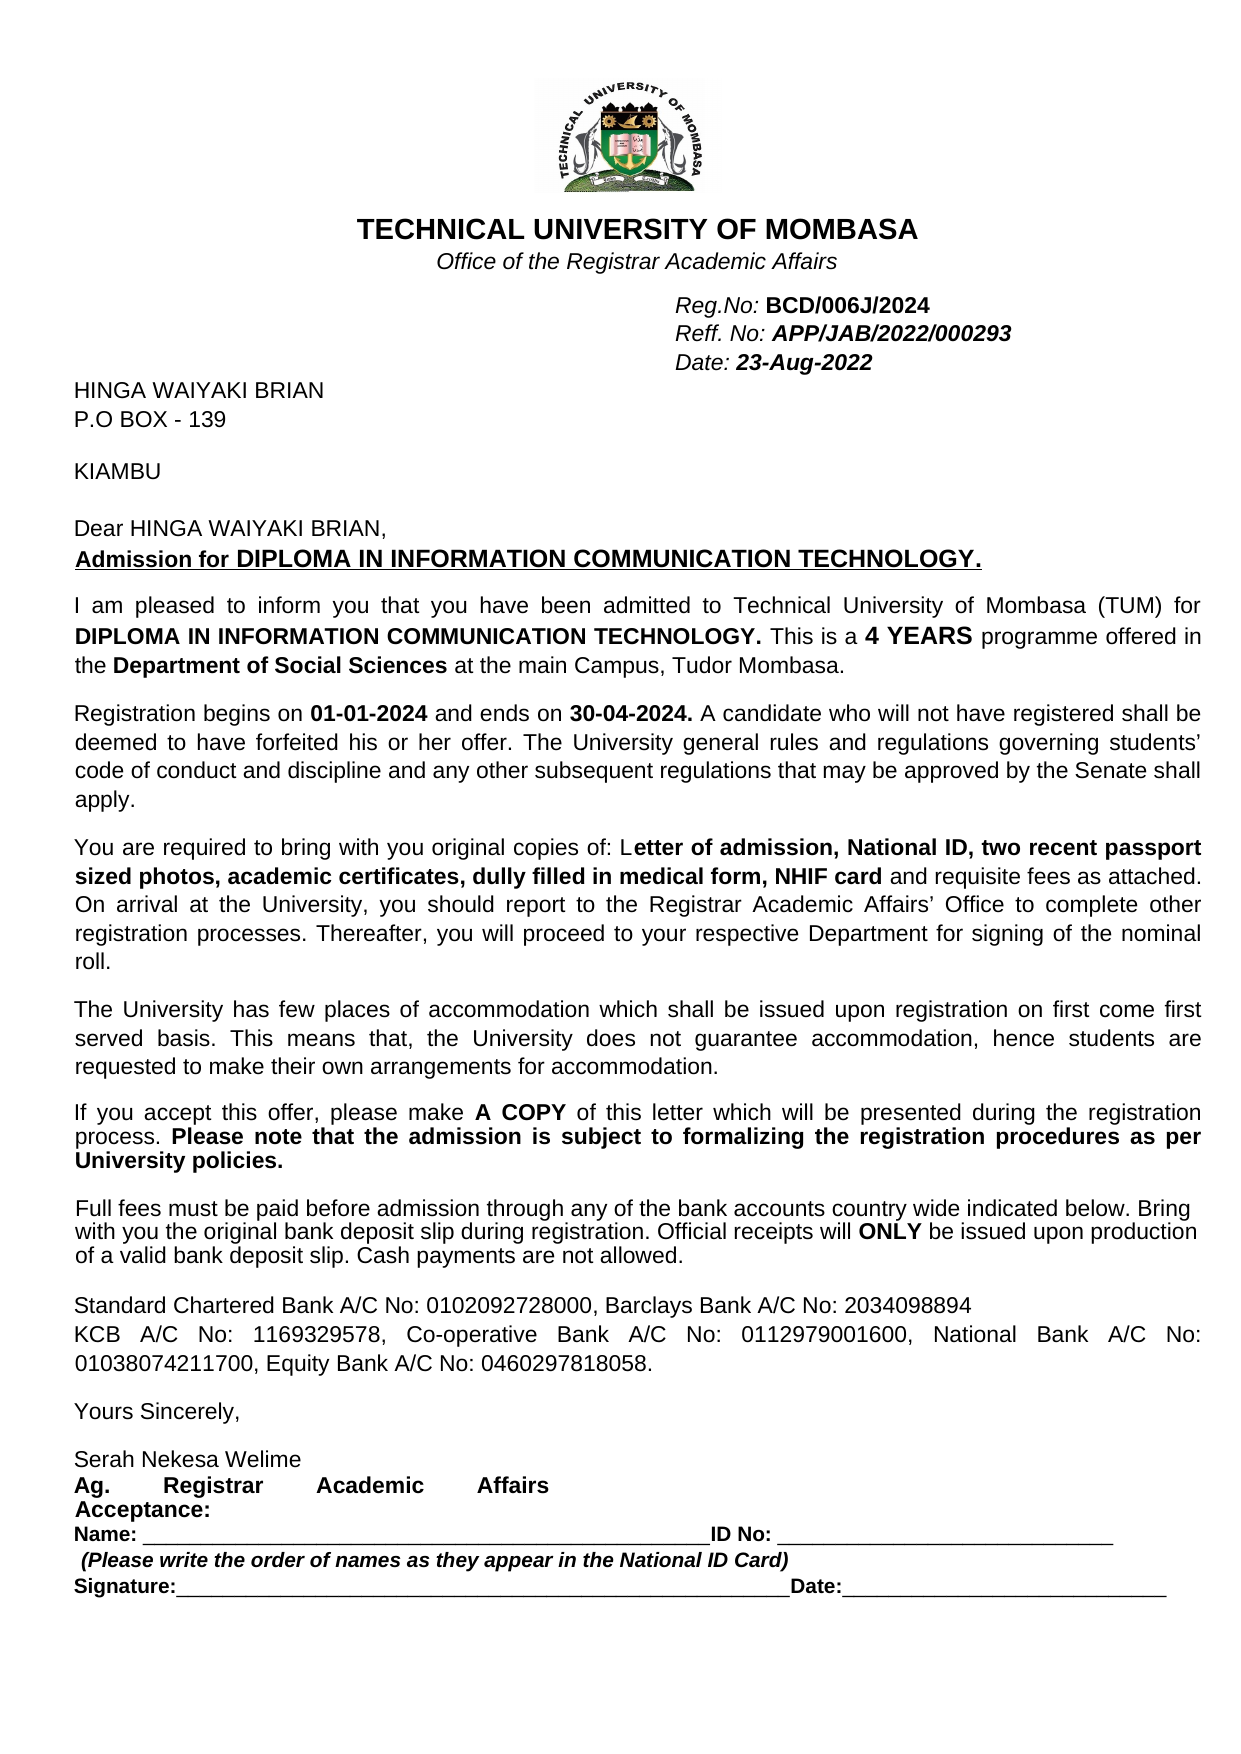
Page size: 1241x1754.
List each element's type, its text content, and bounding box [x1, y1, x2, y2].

text Reff. No: APP/JAB/2022/000293 [675, 320, 1208, 346]
text HINGA WAIYAKI BRIAN [73, 377, 1202, 403]
picture [534, 78, 722, 193]
text Reg.No: BCD/006J/2024 [675, 292, 1208, 318]
text Yours Sincerely, [73, 1398, 1202, 1424]
text Registration begins on 01-01-2024 and ends on 30-04-2024. A candidate who will not have registered shall be deemed to have forfeited his or her offer. The University general rules and regulations governing students’ code of conduct and discipline and any other subsequent regulations that may be approved by the Senate shall apply. [73, 700, 1202, 812]
text KCB A/C No: 1169329578, Co-operative Bank A/C No: 0112979001600, National Bank A/C No: 01038074211700, Equity Bank A/C No: 0460297818058. [73, 1321, 1202, 1376]
text I am pleased to inform you that you have been admitted to Technical University of Mombasa (TUM) for DIPLOMA IN INFORMATION COMMUNICATION TECHNOLOGY. This is a 4 YEARS programme offered in the Department of Social Sciences at the main Campus, Tudor Mombasa. [73, 592, 1202, 678]
text KIAMBU [73, 458, 341, 485]
text Serah Nekesa Welime [73, 1446, 1202, 1472]
text If you accept this offer, please make A COPY of this letter which will be presented during the registration process. Please note that the admission is subject to formalizing the registration procedures as per University policies. [73, 1102, 1202, 1173]
text Name: _________________________________________________ID No: _____________________________ [73, 1522, 1208, 1546]
text Office of the Registrar Academic Affairs [75, 248, 1201, 274]
text Admission for DIPLOMA IN INFORMATION COMMUNICATION TECHNOLOGY. [75, 544, 1208, 573]
text Signature:_____________________________________________________Date:____________________________ [73, 1574, 1208, 1598]
text Full fees must be paid before admission through any of the bank accounts country wide indicated below. Bring with you the original bank deposit slip during registration. Official receipts will ONLY be issued upon production of a valid bank deposit slip. Cash payments are not allowed. [75, 1197, 1208, 1268]
text (Please write the order of names as they appear in the National ID Card) [75, 1548, 1208, 1572]
text Standard Chartered Bank A/C No: 0102092728000, Barclays Bank A/C No: 2034098894 [73, 1292, 1202, 1319]
text The University has few places of accommodation which shall be issued upon registration on first come first served basis. This means that, the University does not guarantee accommodation, hence students are requested to make their own arrangements for accommodation. [73, 996, 1202, 1080]
text Ag. Registrar Academic Affairs Acceptance: [73, 1475, 549, 1522]
text Date: 23-Aug-2022 [629, 348, 1208, 375]
text Dear HINGA WAIYAKI BRIAN, [73, 515, 1202, 542]
text TECHNICAL UNIVERSITY OF MOMBASA [75, 212, 1201, 245]
text You are required to bring with you original copies of: Letter of admission, National ID, two recent passport sized photos, academic certificates, dully filled in medical form, NHIF card and requisite fees as attached. On arrival at the University, you should report to the Registrar Academic Affairs’ Office to complete other registration processes. Thereafter, you will proceed to your respective Department for signing of the nominal roll. [73, 834, 1202, 974]
text P.O BOX - 139 [73, 406, 341, 432]
